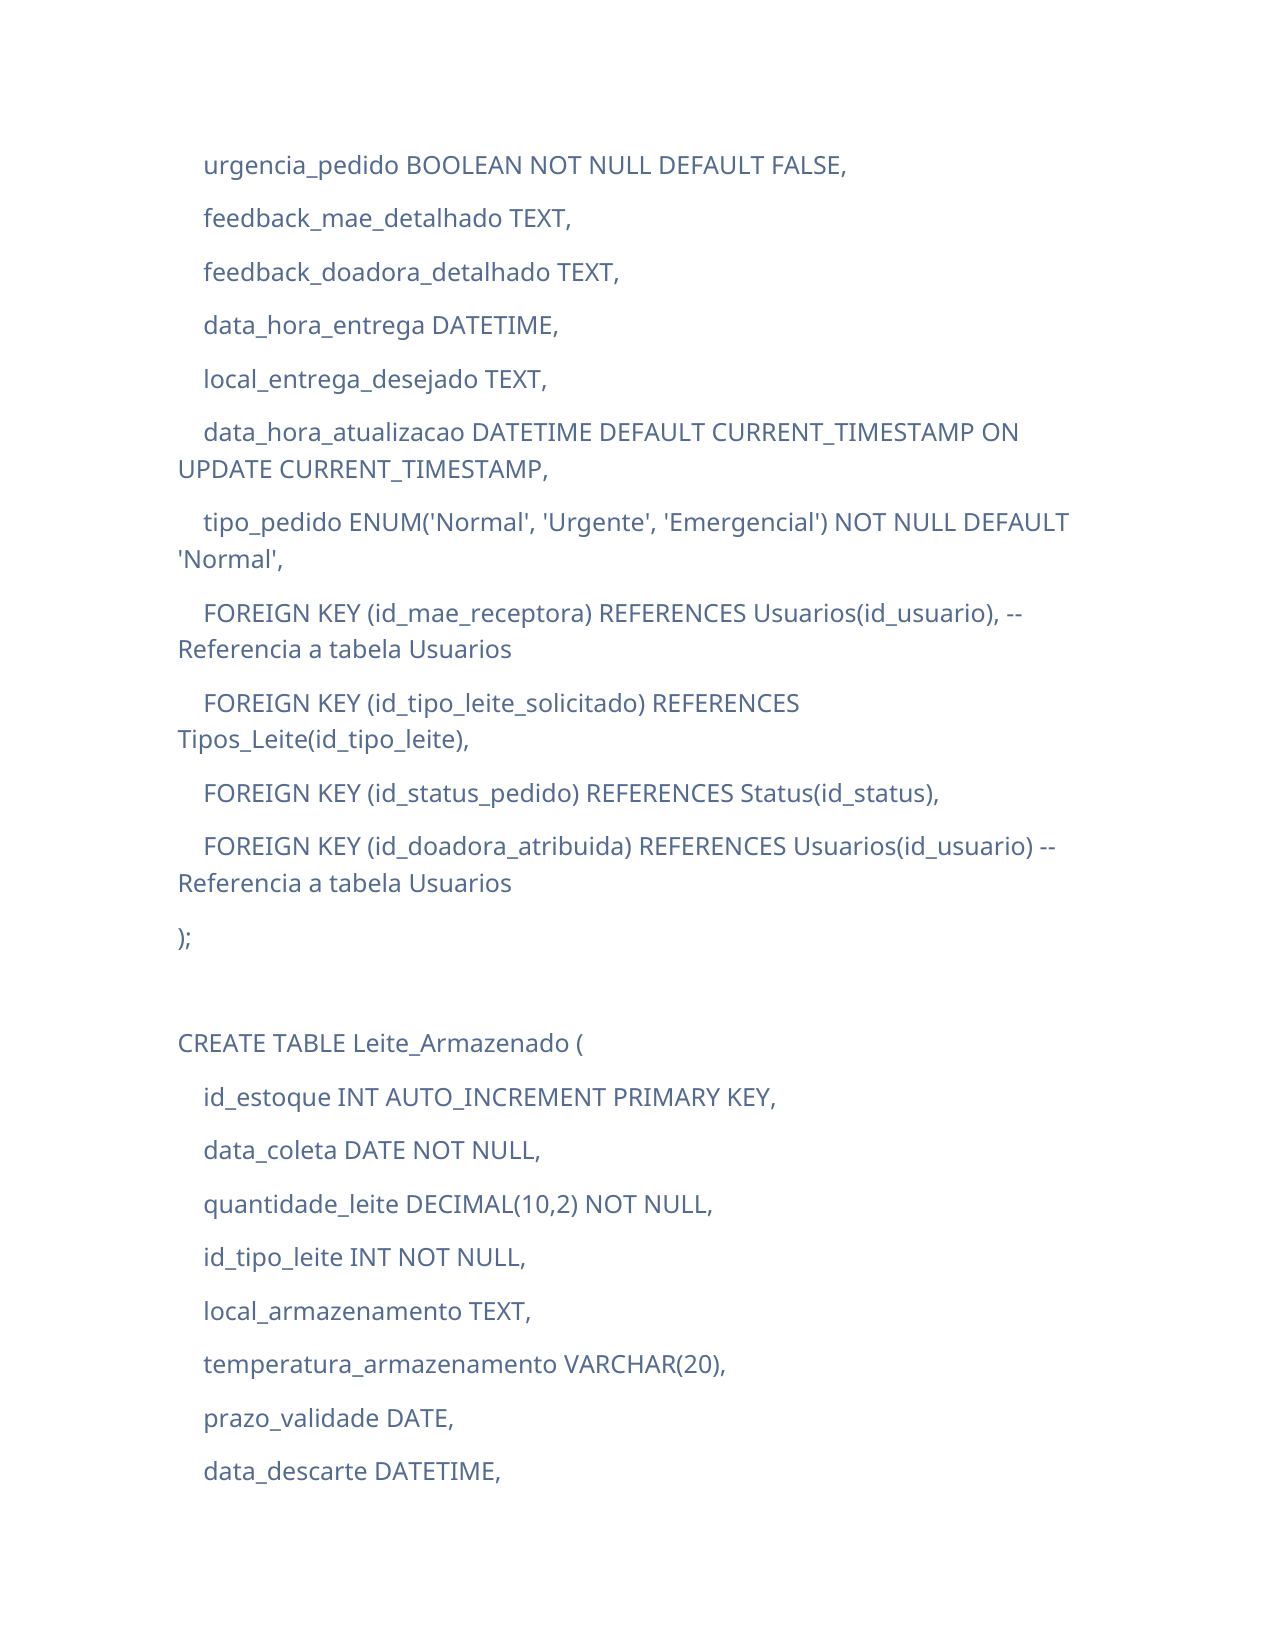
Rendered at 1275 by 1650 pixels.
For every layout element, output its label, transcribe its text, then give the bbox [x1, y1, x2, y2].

text id_tipo_leite INT NOT NULL, [177, 1240, 1098, 1274]
text FOREIGN KEY (id_tipo_leite_solicitado) REFERENCES Tipos_Leite(id_tipo_leite), [177, 685, 1098, 756]
text data_coleta DATE NOT NULL, [177, 1133, 1098, 1167]
text data_hora_atualizacao DATETIME DEFAULT CURRENT_TIMESTAMP ON UPDATE CURRENT_TIMESTAMP, [177, 415, 1098, 486]
text FOREIGN KEY (id_status_pedido) REFERENCES Status(id_status), [177, 776, 1098, 810]
text local_armazenamento TEXT, [177, 1293, 1098, 1327]
text CREATE TABLE Leite_Armazenado ( [177, 1026, 1098, 1060]
text ); [177, 919, 1098, 953]
text temperatura_armazenamento VARCHAR(20), [177, 1347, 1098, 1381]
text urgencia_pedido BOOLEAN NOT NULL DEFAULT FALSE, [177, 148, 1098, 182]
text FOREIGN KEY (id_mae_receptora) REFERENCES Usuarios(id_usuario), -- Referencia a tabela Usuarios [177, 595, 1098, 666]
text feedback_doadora_detalhado TEXT, [177, 254, 1098, 288]
text data_hora_entrega DATETIME, [177, 308, 1098, 342]
text prazo_validade DATE, [177, 1400, 1098, 1434]
text data_descarte DATETIME, [177, 1454, 1098, 1488]
text local_entrega_desejado TEXT, [177, 361, 1098, 395]
text feedback_mae_detalhado TEXT, [177, 201, 1098, 235]
text id_estoque INT AUTO_INCREMENT PRIMARY KEY, [177, 1079, 1098, 1114]
text FOREIGN KEY (id_doadora_atribuida) REFERENCES Usuarios(id_usuario) -- Referencia a tabela Usuarios [177, 829, 1098, 900]
text tipo_pedido ENUM('Normal', 'Urgente', 'Emergencial') NOT NULL DEFAULT 'Normal', [177, 505, 1098, 576]
text quantidade_leite DECIMAL(10,2) NOT NULL, [177, 1186, 1098, 1221]
